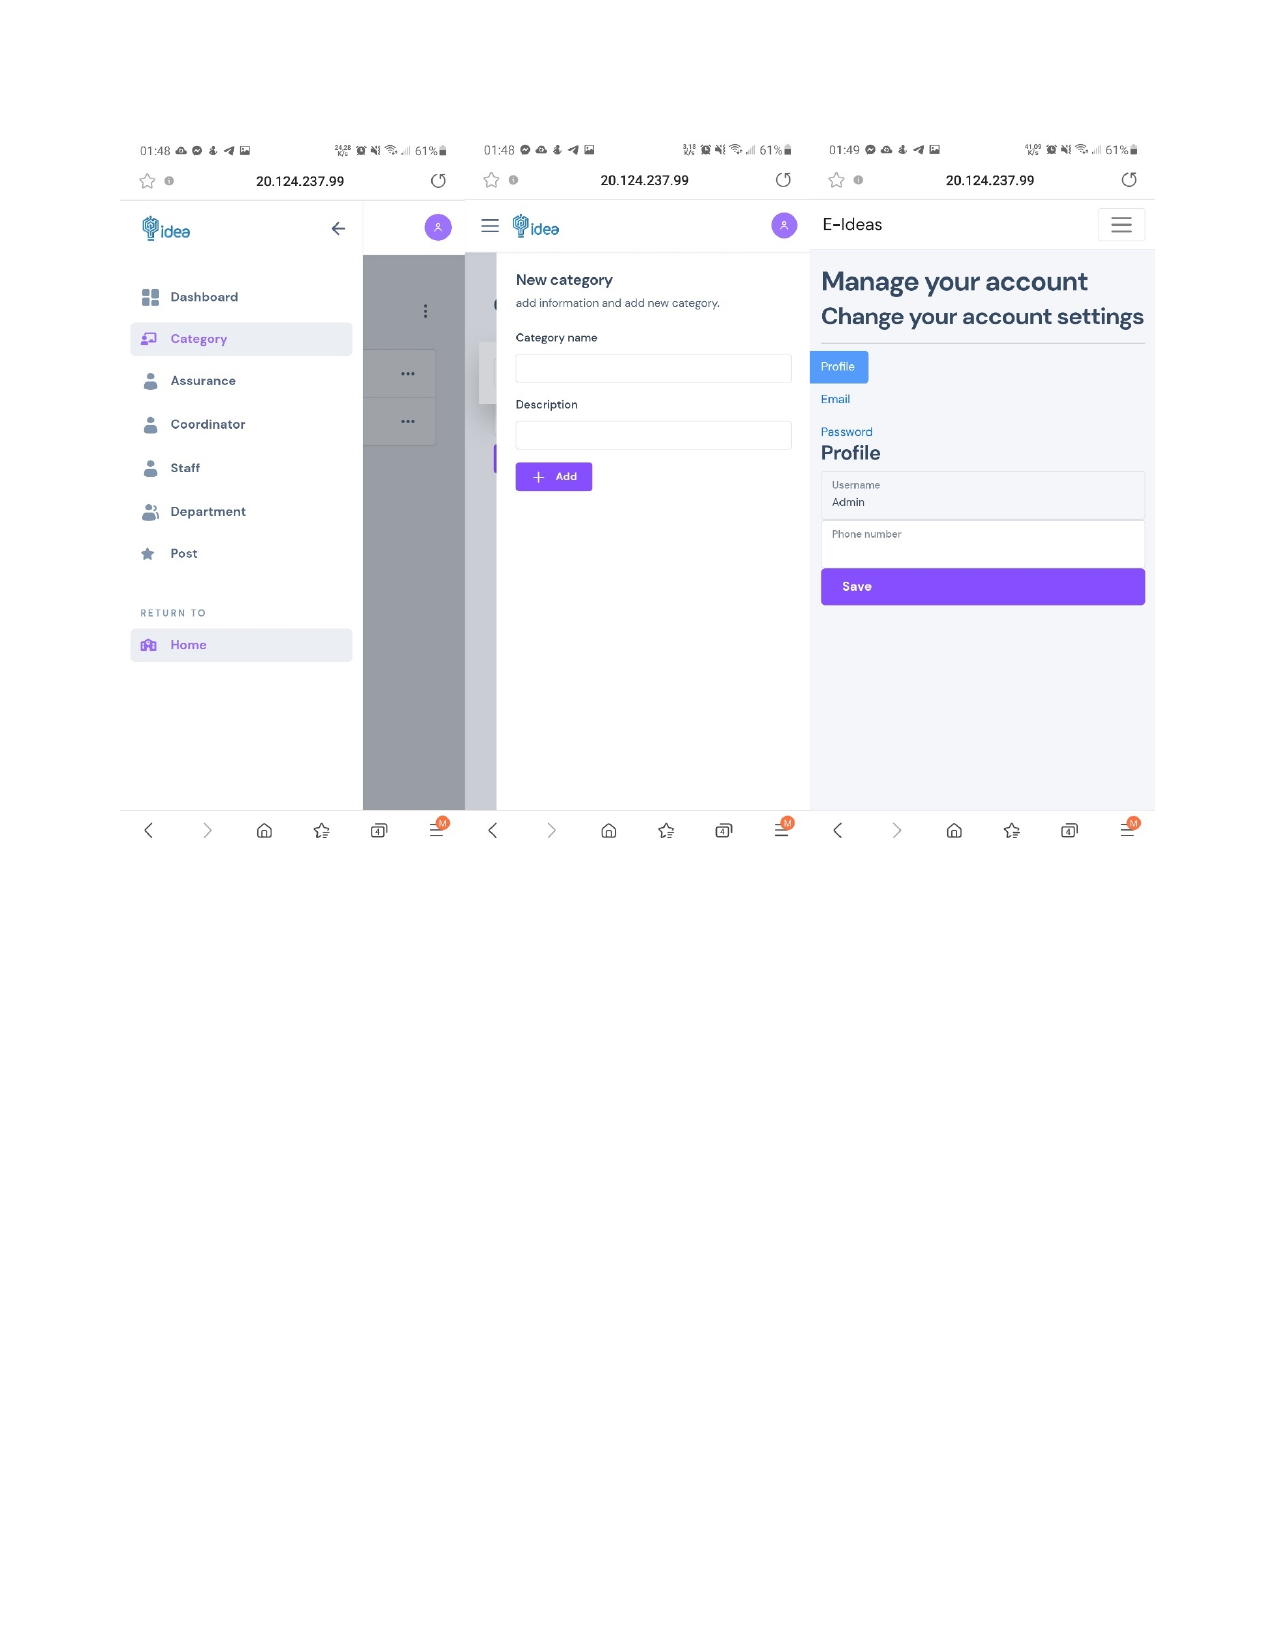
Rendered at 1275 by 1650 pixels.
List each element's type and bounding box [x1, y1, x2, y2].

picture [120, 139, 1155, 850]
